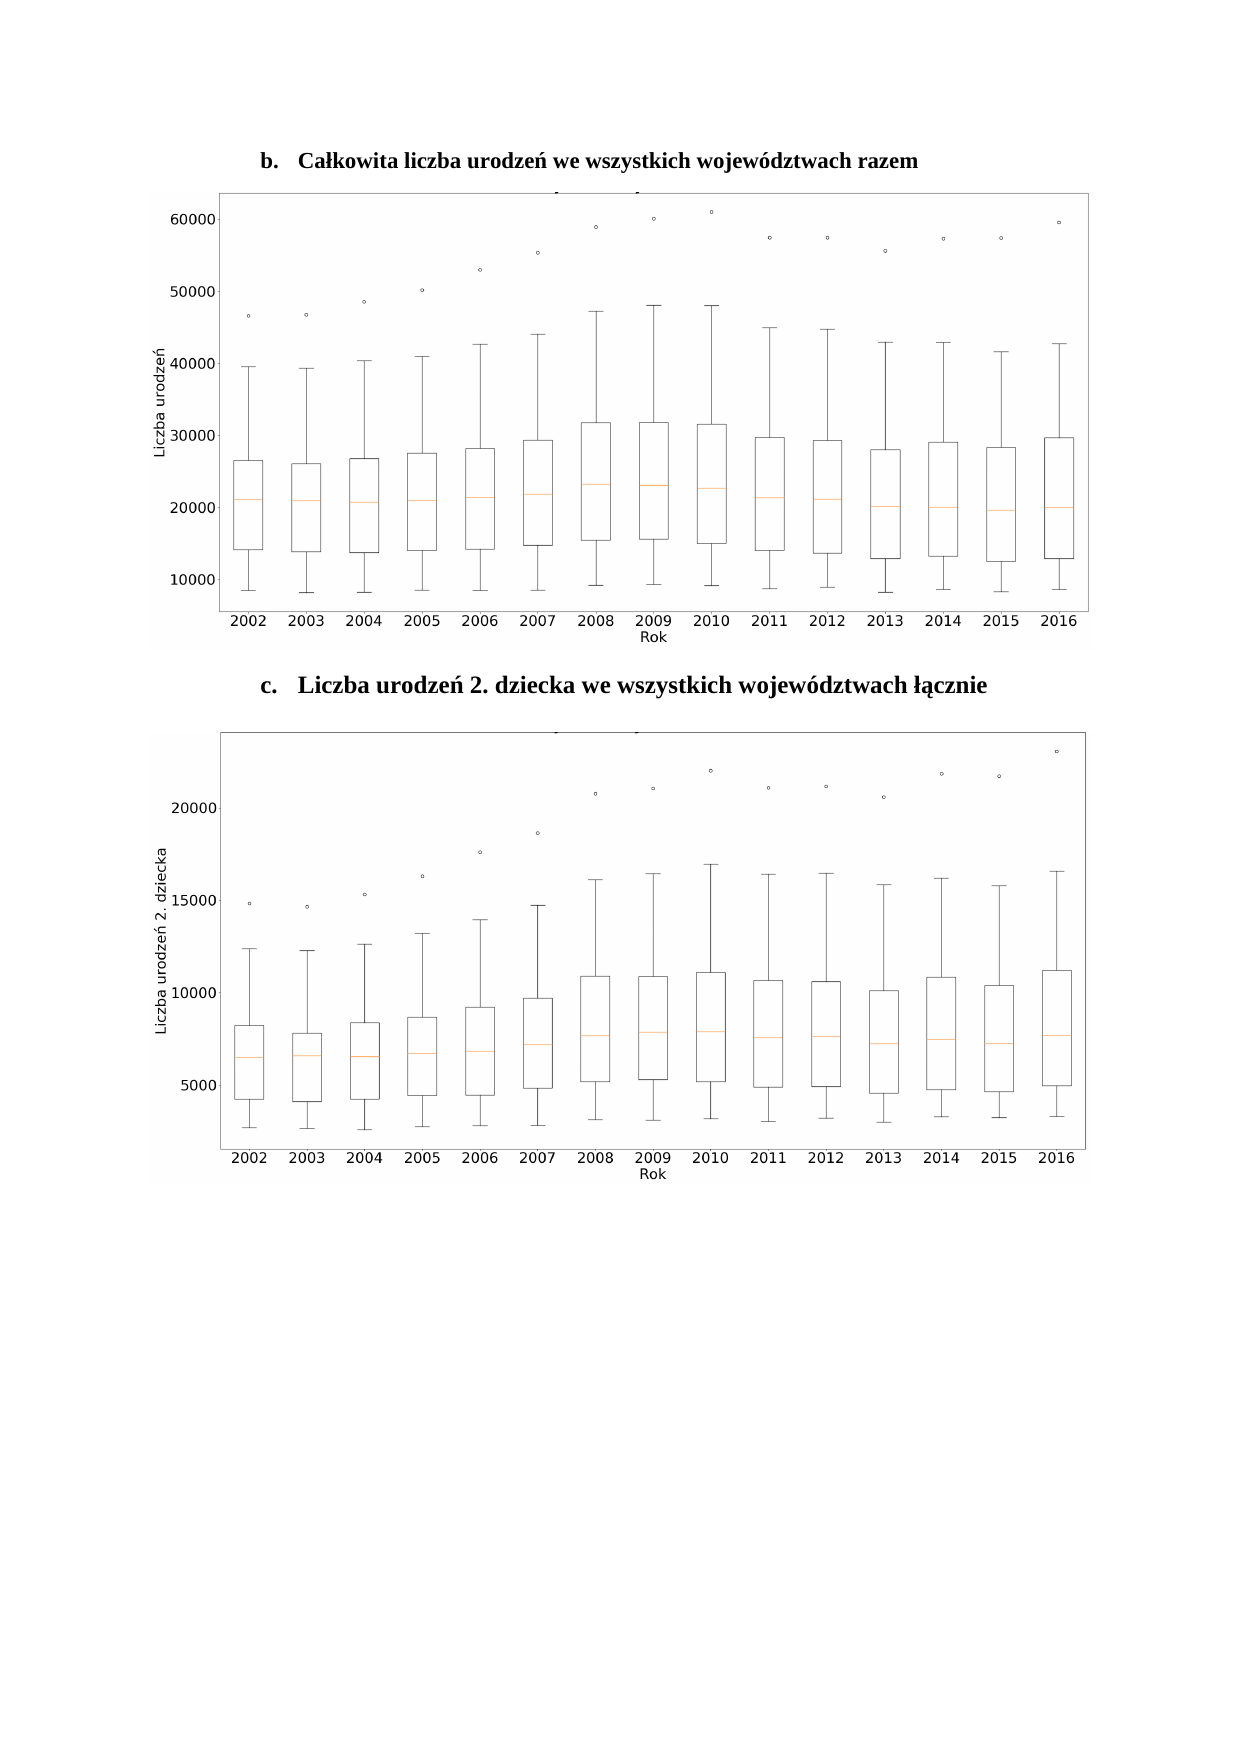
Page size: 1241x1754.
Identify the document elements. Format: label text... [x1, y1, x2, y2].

picture [147, 192, 1093, 652]
picture [147, 732, 1093, 1185]
list Liczba urodzeń 2. dziecka we wszystkich województwach łącznie [260, 670, 1093, 699]
list Całkowita liczba urodzeń we wszystkich województwach razem [260, 148, 1093, 174]
